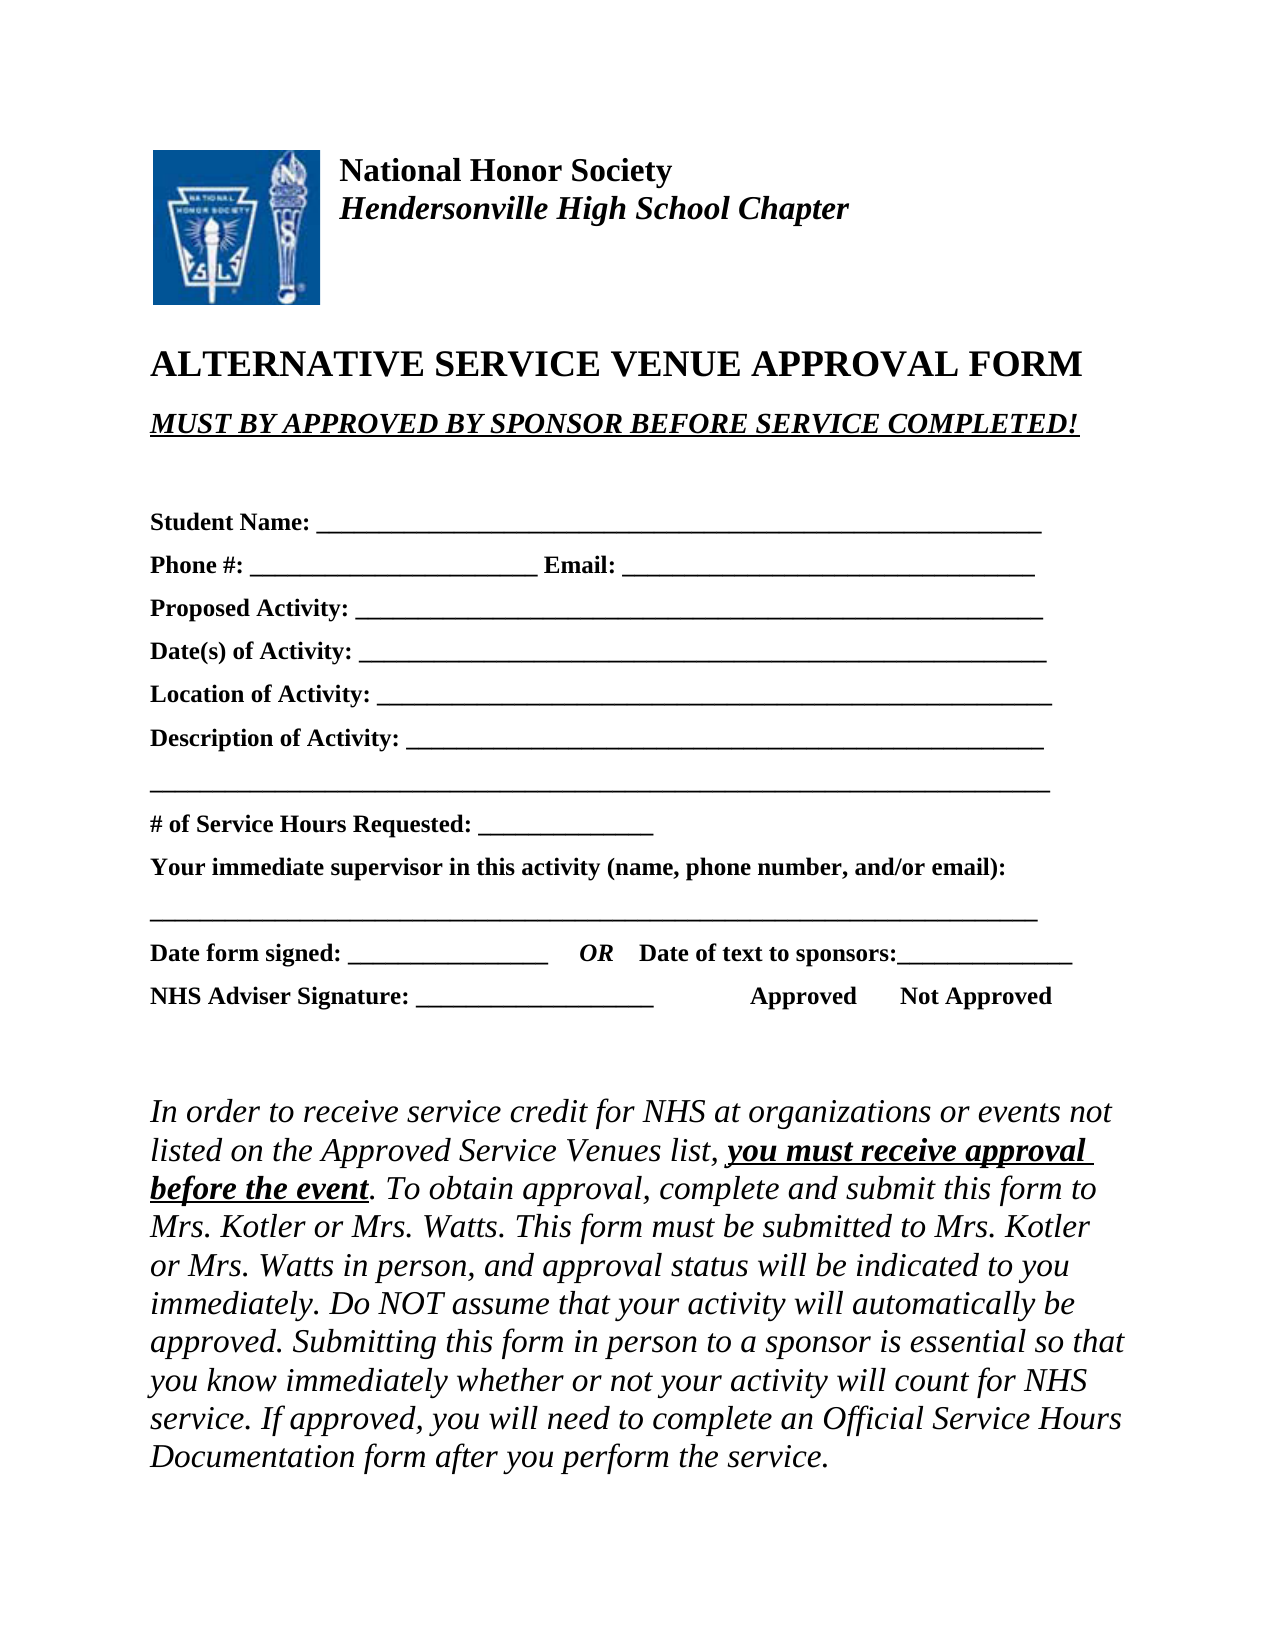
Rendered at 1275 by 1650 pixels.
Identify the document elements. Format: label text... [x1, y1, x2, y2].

text ALTERNATIVE SERVICE VENUE APPROVAL FORM [150, 342, 1125, 385]
text Your immediate supervisor in this activity (name, phone number, and/or email): [150, 852, 1125, 881]
text Student Name: __________________________________________________________ [150, 507, 1125, 536]
text Description of Activity: ___________________________________________________ [150, 723, 1125, 751]
text # of Service Hours Requested: ______________ [150, 809, 1125, 838]
text MUST BY APPROVED BY SPONSOR BEFORE SERVICE COMPLETED! [150, 406, 1125, 440]
text Location of Activity: ______________________________________________________ [150, 679, 1125, 708]
text Hendersonville High School Chapter [321, 188, 1125, 227]
text Proposed Activity: _______________________________________________________ [150, 593, 1125, 622]
text NHS Adviser Signature: ___________________ Approved Not Approved [150, 981, 1125, 1010]
text Date form signed: ________________ OR Date of text to sponsors:______________ [150, 938, 1125, 967]
text Phone #: _______________________ Email: _________________________________ [150, 550, 1125, 579]
text _______________________________________________________________________ [150, 895, 1125, 924]
text National Honor Society [321, 150, 1125, 188]
text Date(s) of Activity: _______________________________________________________ [150, 636, 1125, 665]
text In order to receive service credit for NHS at organizations or events not listed on the Approved Service Venues list, you must receive approval before the event. To obtain approval, complete and submit this form to Mrs. Kotler or Mrs. Watts. This form must be submitted to Mrs. Kotler or Mrs. Watts in person, and approval status will be indicated to you immediately. Do NOT assume that your activity will automatically be approved. Submitting this form in person to a sponsor is essential so that you know immediately whether or not your activity will count for NHS service. If approved, you will need to complete an Official Service Hours Documentation form after you perform the service. [150, 1092, 1125, 1475]
text ________________________________________________________________________ [150, 766, 1125, 794]
